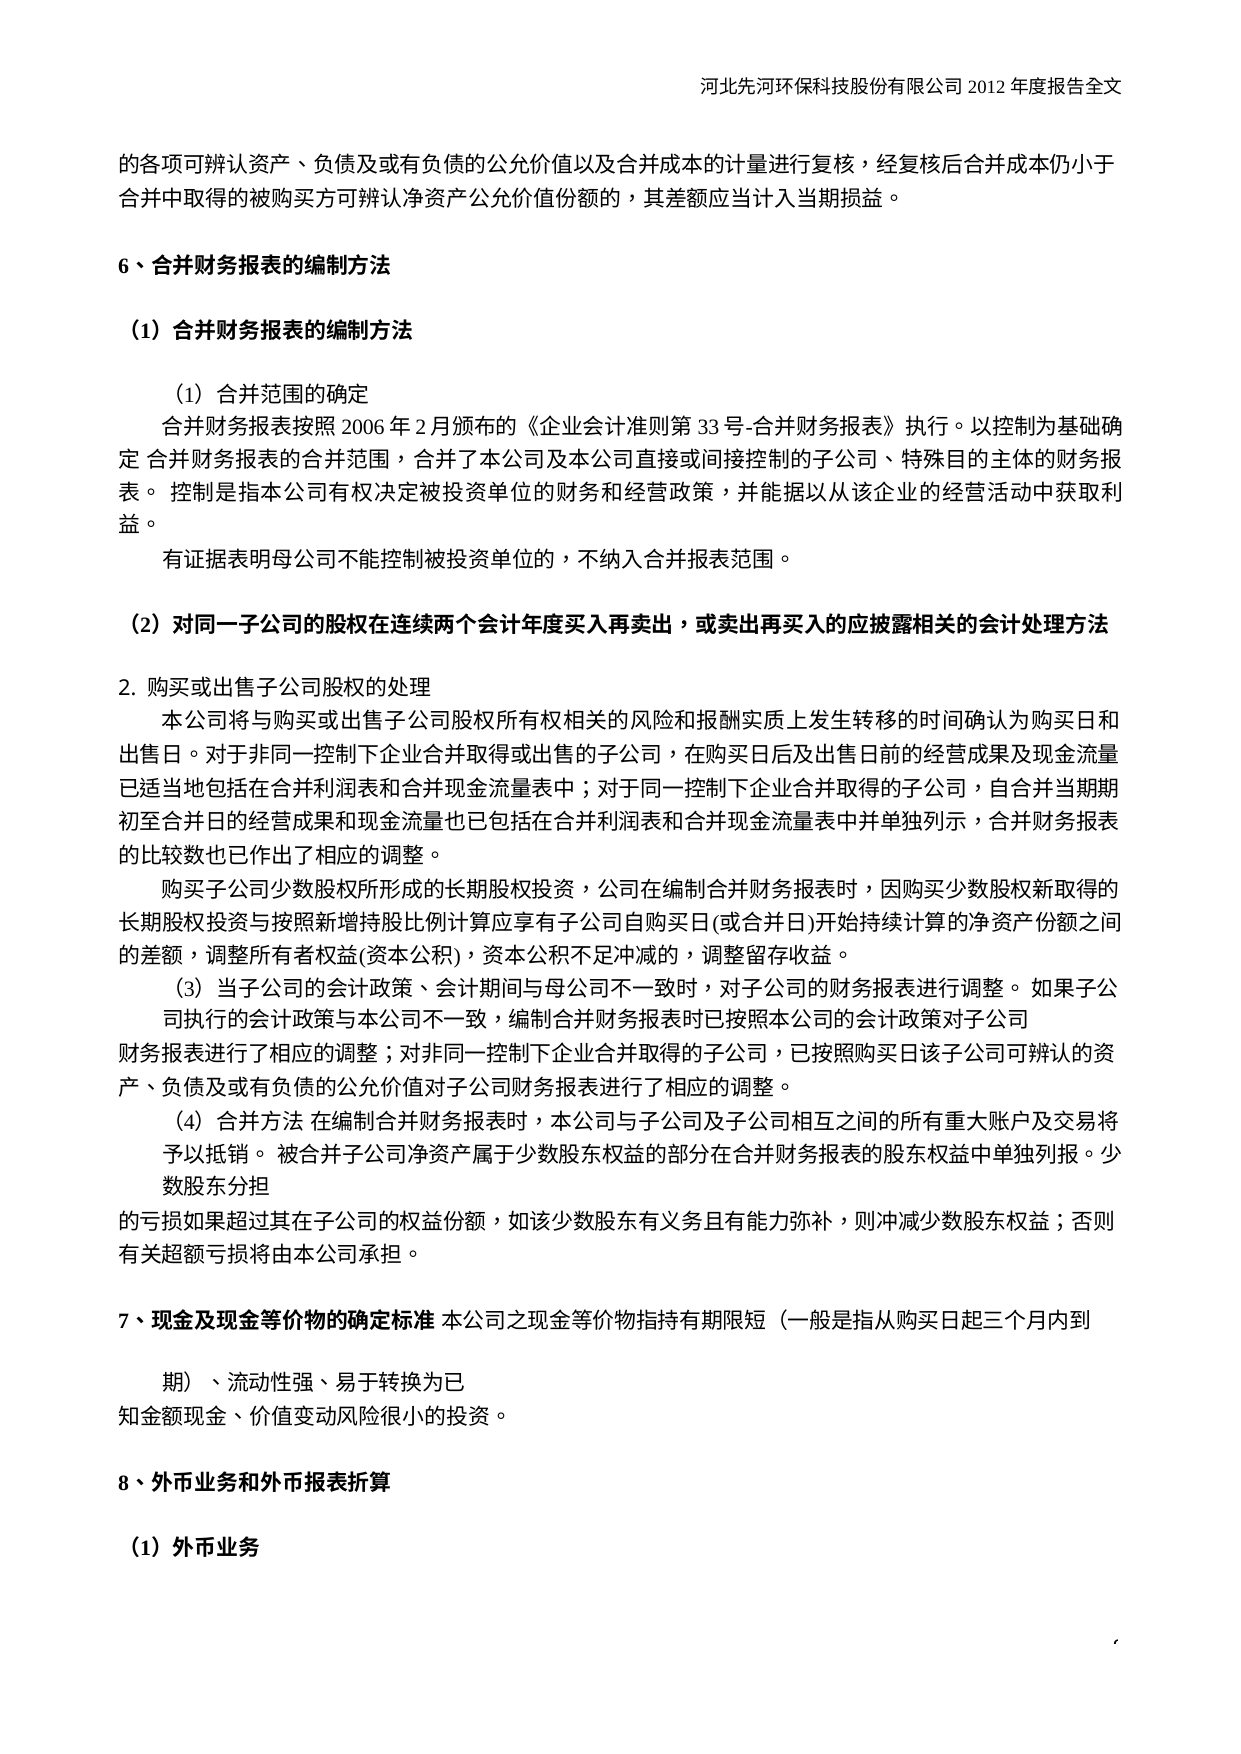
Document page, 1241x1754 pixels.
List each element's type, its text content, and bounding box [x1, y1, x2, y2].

text 本公司将与购买或出售子公司股权所有权相关的风险和报酬实质上发生转移的时间确认为购买日和 出售日。对于非同一控制下企业合并取得或出售的子公司，在购买日后及出售日前的经营成果及现金流量 已适当地包括在合并利润表和合并现金流量表中；对于同一控制下企业合并取得的子公司，自合并当期期 初至合并日的经营成果和现金流量也已包括在合并利润表和合并现金流量表中并单独列示，合并财务报表 的比较数也已作出了相应的调整。 [118, 705, 1123, 870]
text 财务报表进行了相应的调整；对非同一控制下企业合并取得的子公司，已按照购买日该子公司可辨认的资 产、负债及或有负债的公允价值对子公司财务报表进行了相应的调整。 [118, 1038, 1138, 1101]
text 7、现金及现金等价物的确定标准 本公司之现金等价物指持有期限短（一般是指从购买日起三个月内到期）、流动性强、易于转换为已 [118, 1274, 1138, 1397]
subtitle 8、外币业务和外币报表折算 [118, 1467, 1138, 1497]
text 的各项可辨认资产、负债及或有负债的公允价值以及合并成本的计量进行复核，经复核后合并成本仍小于 合并中取得的被购买方可辨认净资产公允价值份额的，其差额应当计入当期损益。 [118, 149, 1138, 213]
subtitle （1）外币业务 [118, 1532, 1138, 1562]
text 合并财务报表按照2006年2月颁布的《企业会计准则第33号-合并财务报表》执行。以控制为基础确定 合并财务报表的合并范围，合并了本公司及本公司直接或间接控制的子公司、特殊目的主体的财务报表。 控制是指本公司有权决定被投资单位的财务和经营政策，并能据以从该企业的经营活动中获取利益。 [118, 411, 1125, 539]
subtitle （1）合并财务报表的编制方法 [118, 315, 1138, 344]
text （2）对同一子公司的股权在连续两个会计年度买入再卖出，或卖出再买入的应披露相关的会计处理方法 2. 购买或出售子公司股权的处理 [118, 577, 1123, 702]
text （1）合并范围的确定 [162, 379, 1138, 409]
text 的亏损如果超过其在子公司的权益份额，如该少数股东有义务且有能力弥补，则冲减少数股东权益；否则 有关超额亏损将由本公司承担。 [118, 1206, 1138, 1269]
text 知金额现金、价值变动风险很小的投资。 [118, 1401, 1138, 1430]
text （3）当子公司的会计政策、会计期间与母公司不一致时，对子公司的财务报表进行调整。 如果子公司执行的会计政策与本公司不一致，编制合并财务报表时已按照本公司的会计政策对子公司 [162, 972, 1138, 1034]
text （4）合并方法 在编制合并财务报表时，本公司与子公司及子公司相互之间的所有重大账户及交易将予以抵销。 被合并子公司净资产属于少数股东权益的部分在合并财务报表的股东权益中单独列报。少数股东分担 [162, 1106, 1138, 1201]
subtitle 6、合并财务报表的编制方法 [118, 250, 1138, 280]
text 购买子公司少数股权所形成的长期股权投资，公司在编制合并财务报表时，因购买少数股权新取得的 长期股权投资与按照新增持股比例计算应享有子公司自购买日(或合并日)开始持续计算的净资产份额之间 的差额，调整所有者权益(资本公积)，资本公积不足冲减的，调整留存收益。 [118, 874, 1123, 969]
text 有证据表明母公司不能控制被投资单位的，不纳入合并报表范围。 [162, 544, 1138, 574]
